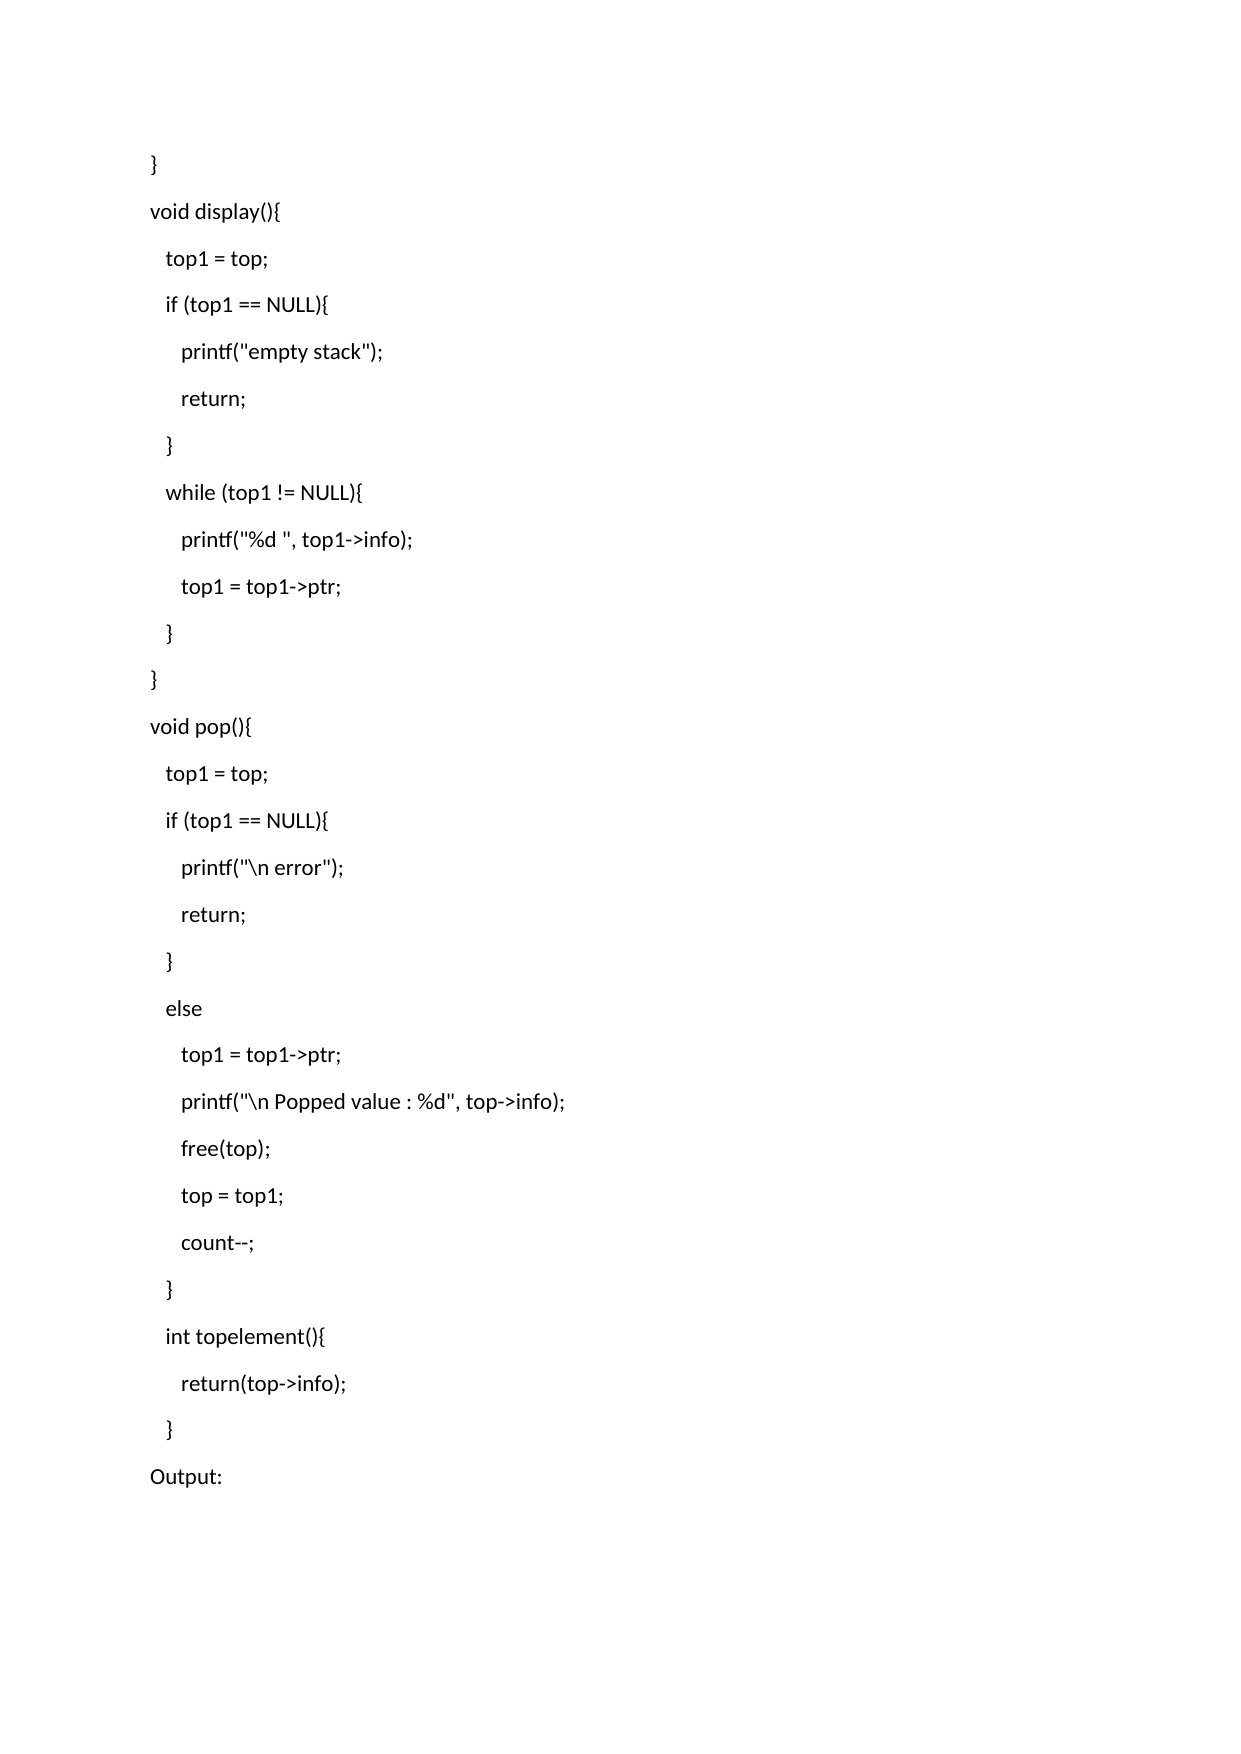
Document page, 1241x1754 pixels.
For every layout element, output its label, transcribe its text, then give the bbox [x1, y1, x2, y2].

text printf("\n Popped value : %d", top->info); [150, 1087, 1090, 1116]
text top1 = top1->ptr; [150, 572, 1090, 600]
text top1 = top; [150, 244, 1090, 272]
text } [150, 619, 1090, 647]
text printf("empty stack"); [150, 337, 1090, 366]
text } [150, 666, 1090, 694]
text } [150, 431, 1090, 459]
text top = top1; [150, 1181, 1090, 1209]
text return; [150, 900, 1090, 928]
text } [150, 947, 1090, 975]
text top1 = top1->ptr; [150, 1041, 1090, 1069]
text int topelement(){ [150, 1322, 1090, 1350]
text top1 = top; [150, 759, 1090, 787]
text printf("\n error"); [150, 853, 1090, 881]
text } [150, 1275, 1090, 1303]
text } [150, 150, 1090, 178]
text printf("%d ", top1->info); [150, 525, 1090, 553]
text while (top1 != NULL){ [150, 478, 1090, 506]
text } [150, 1416, 1090, 1444]
text Output: [150, 1462, 1090, 1491]
text count--; [150, 1228, 1090, 1256]
text void pop(){ [150, 712, 1090, 741]
text free(top); [150, 1134, 1090, 1162]
text else [150, 994, 1090, 1022]
text return(top->info); [150, 1369, 1090, 1397]
text if (top1 == NULL){ [150, 806, 1090, 834]
text return; [150, 384, 1090, 412]
text if (top1 == NULL){ [150, 291, 1090, 319]
text void display(){ [150, 197, 1090, 225]
